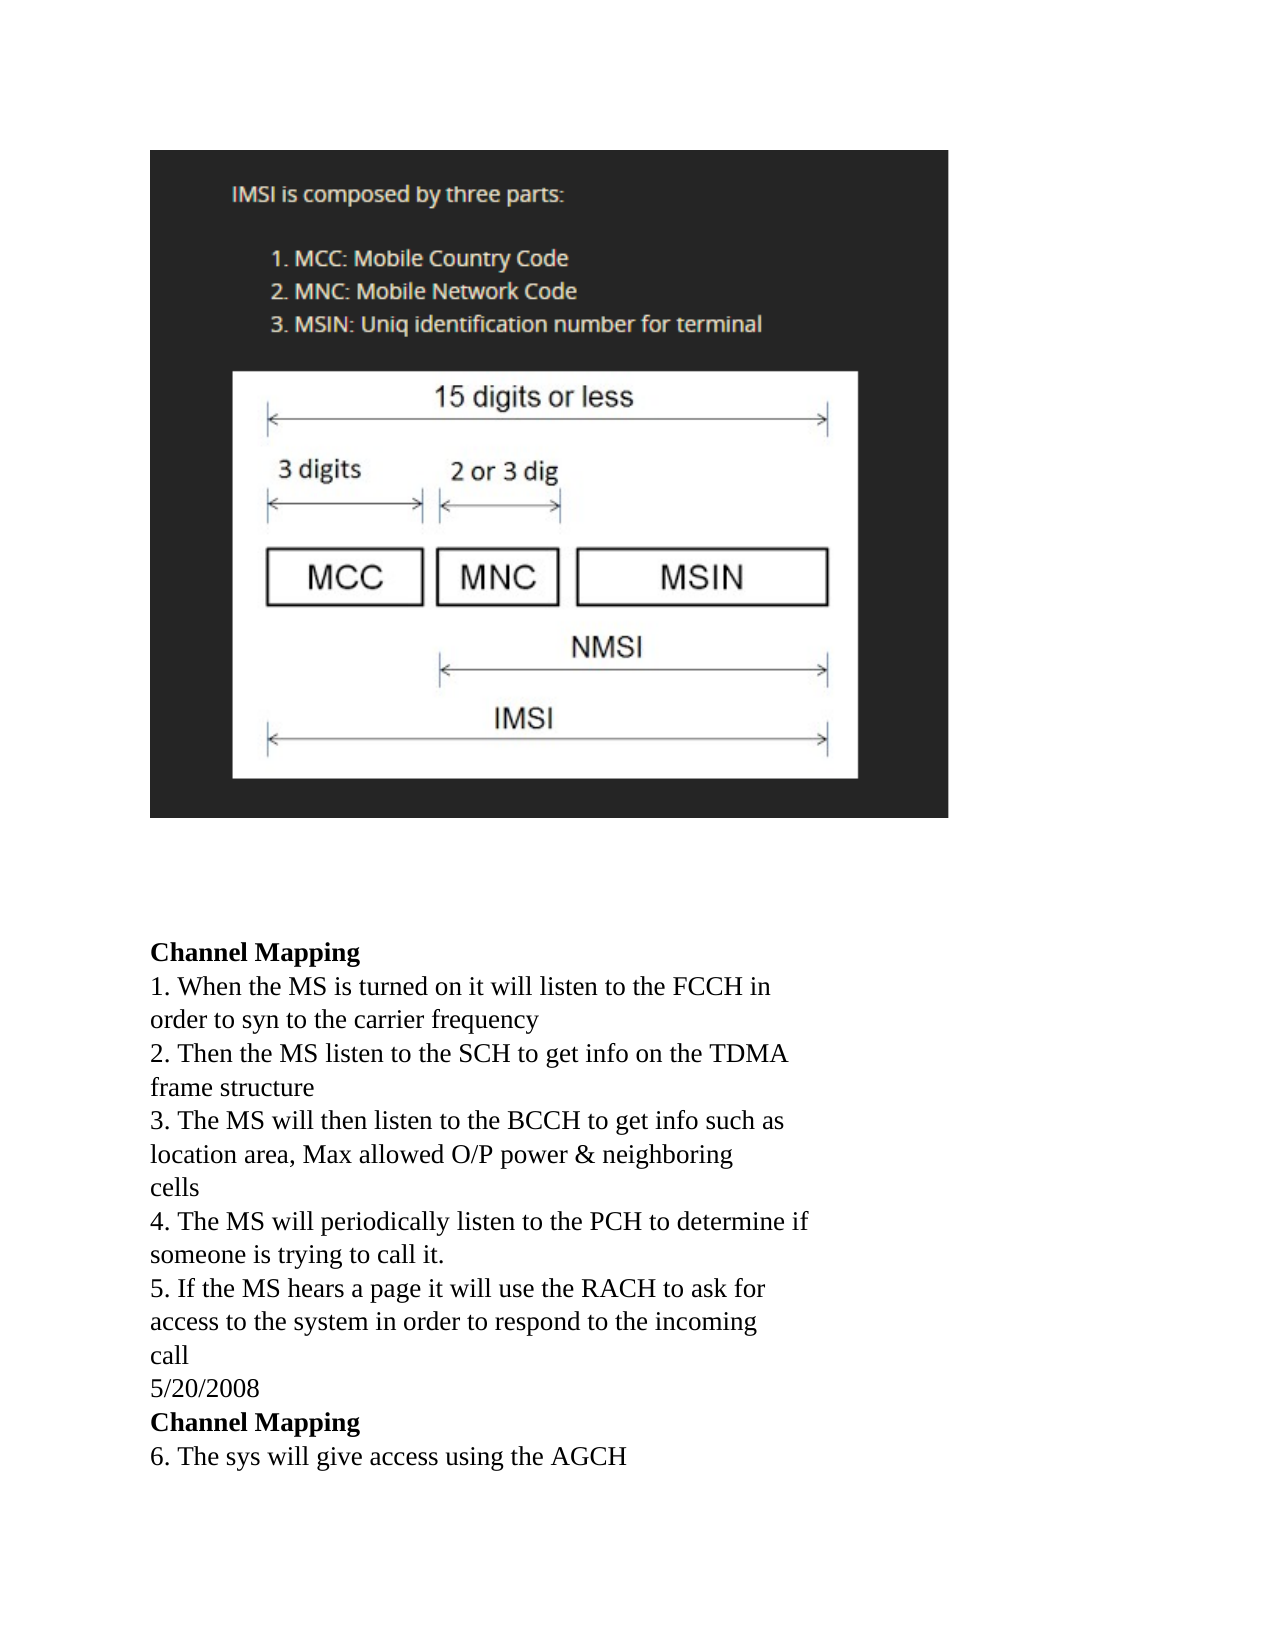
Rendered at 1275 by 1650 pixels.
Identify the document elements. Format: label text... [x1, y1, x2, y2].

picture [150, 150, 949, 818]
